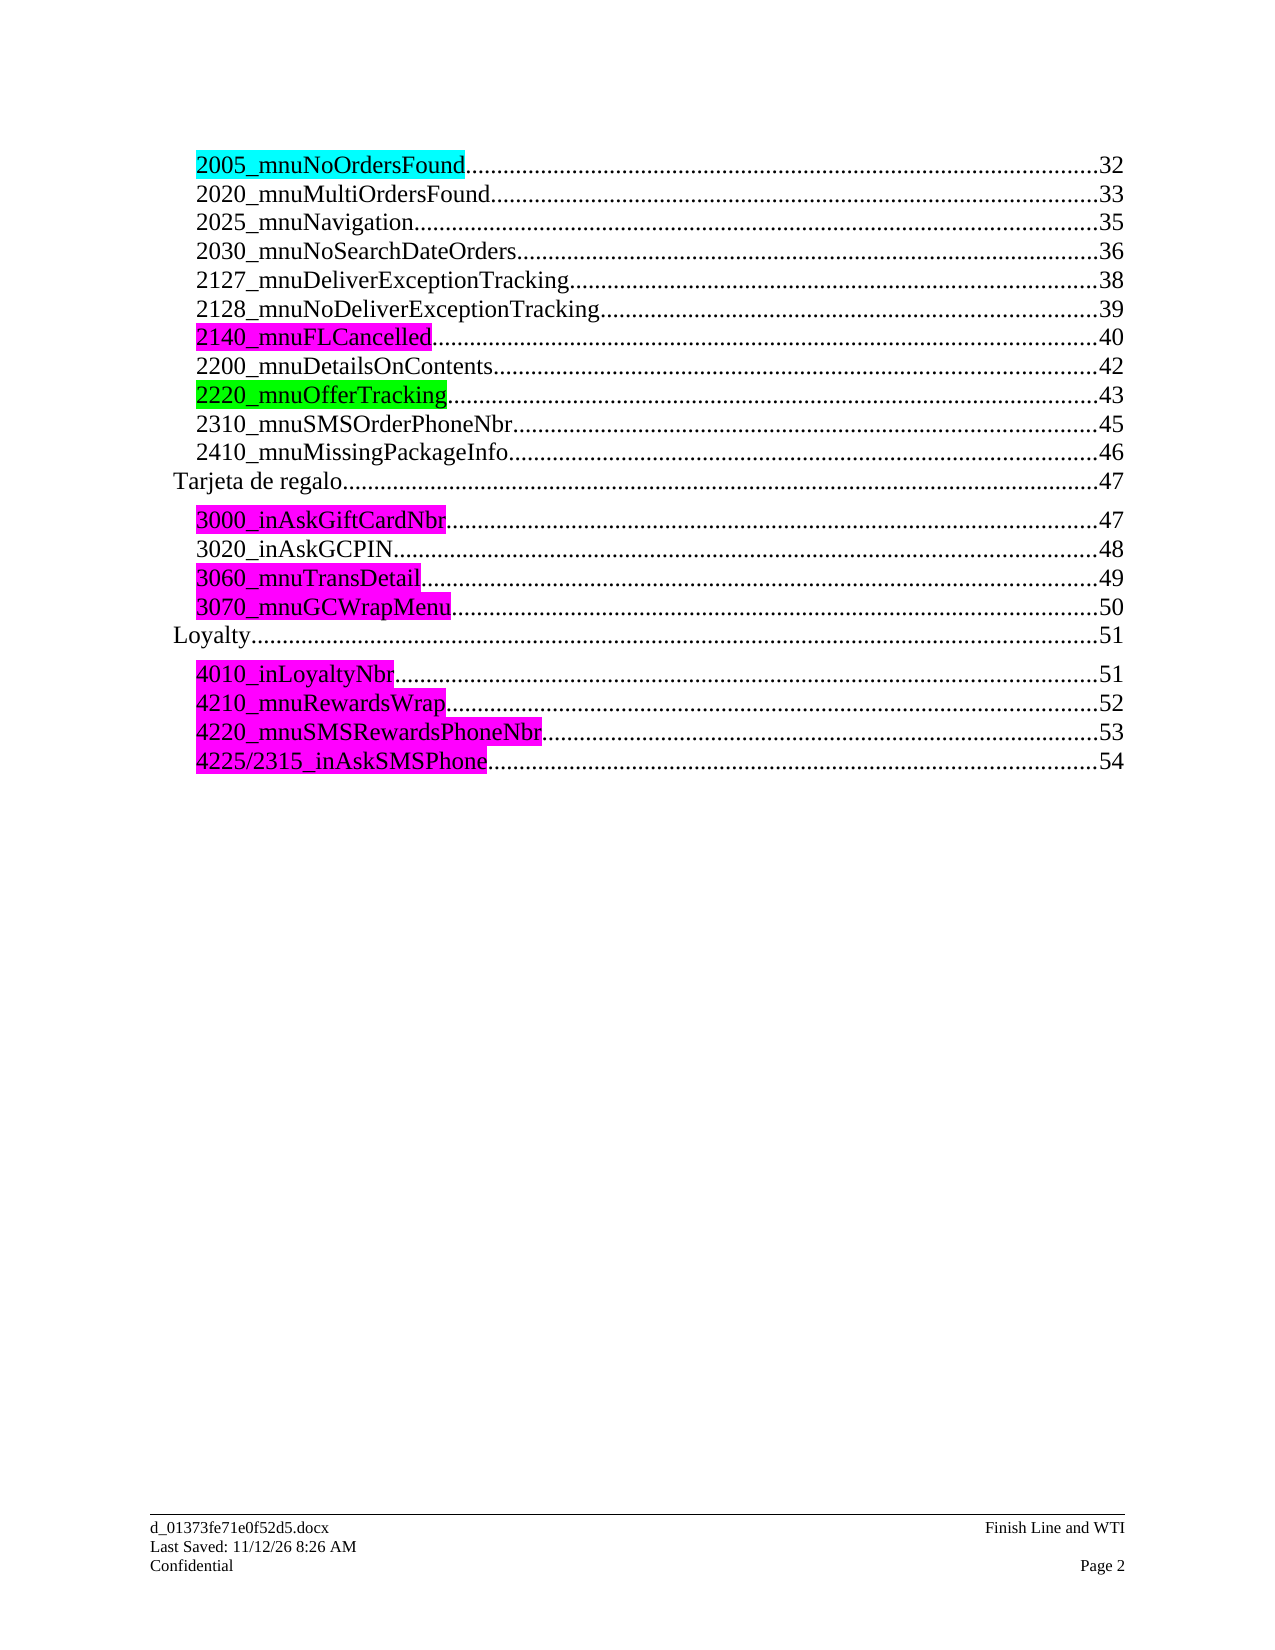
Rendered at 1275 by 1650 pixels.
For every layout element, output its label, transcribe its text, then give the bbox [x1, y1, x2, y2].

text 2020_mnuMultiOrdersFound 33 [196, 179, 1125, 207]
text 2127_mnuDeliverExceptionTracking 38 [196, 265, 1125, 294]
text 2005_mnuNoOrdersFound 32 [465, 150, 1125, 179]
text 2410_mnuMissingPackageInfo 46 [196, 437, 1125, 466]
text 2030_mnuNoSearchDateOrders 36 [196, 236, 1125, 265]
text 2140_mnuFLCancelled 40 [196, 322, 1125, 351]
text 3060_mnuTransDetail 49 [421, 563, 1125, 592]
text 3000_inAskGiftCardNbr 47 [446, 505, 1125, 534]
text 3020_inAskGCPIN 48 [196, 534, 1125, 563]
text 2220_mnuOfferTracking 43 [447, 380, 1125, 409]
text 4225/2315_inAskSMSPhone 54 [487, 746, 1125, 774]
text 2025_mnuNavigation 35 [196, 207, 1125, 236]
text 2200_mnuDetailsOnContents 42 [196, 351, 1125, 380]
text Loyalty 51 [173, 620, 1125, 649]
text 2128_mnuNoDeliverExceptionTracking 39 [196, 294, 1125, 322]
text 4220_mnuSMSRewardsPhoneNbr 53 [542, 717, 1125, 746]
text 2310_mnuSMSOrderPhoneNbr 45 [196, 409, 1125, 437]
text 3070_mnuGCWrapMenu 50 [451, 592, 1125, 620]
text 4010_inLoyaltyNbr 51 [196, 659, 1125, 688]
text 4210_mnuRewardsWrap 52 [446, 688, 1125, 717]
text Tarjeta de regalo 47 [173, 466, 1125, 495]
